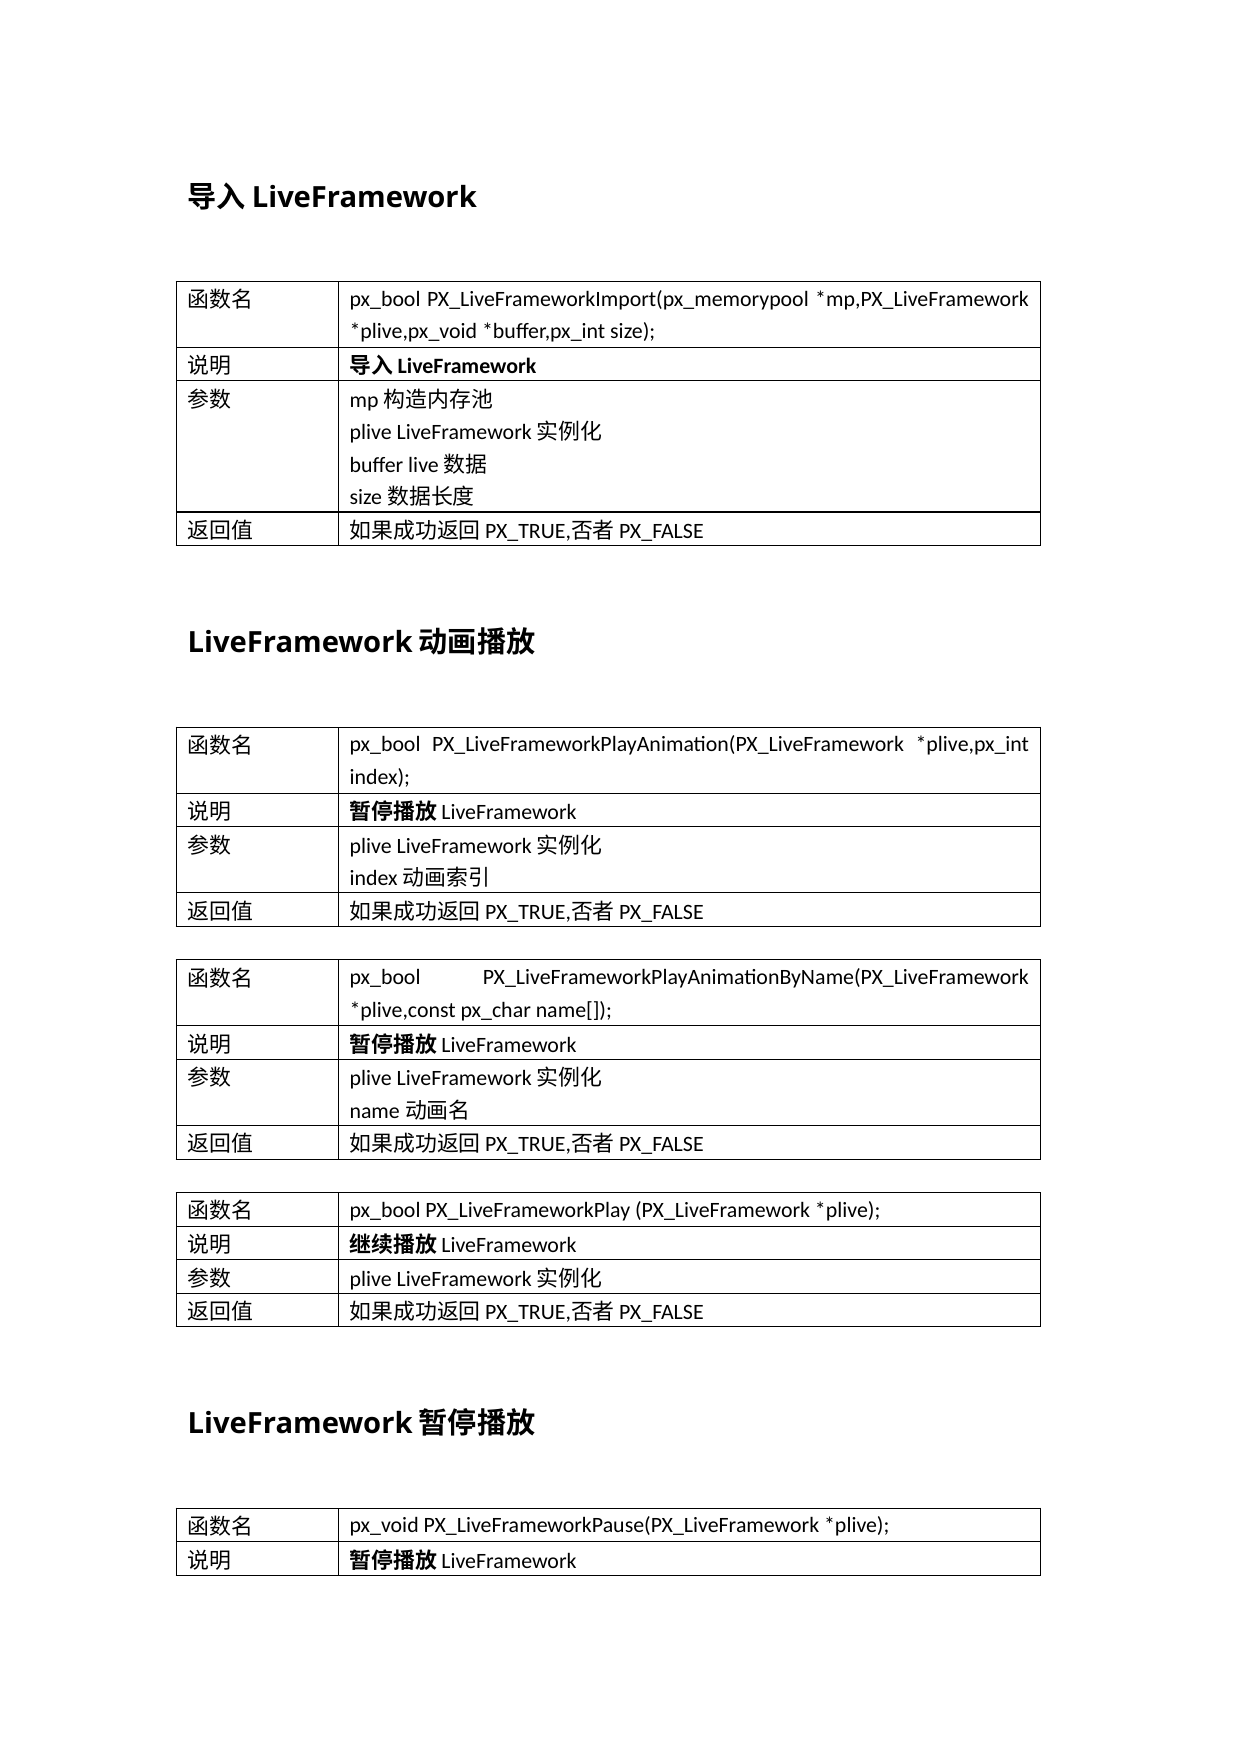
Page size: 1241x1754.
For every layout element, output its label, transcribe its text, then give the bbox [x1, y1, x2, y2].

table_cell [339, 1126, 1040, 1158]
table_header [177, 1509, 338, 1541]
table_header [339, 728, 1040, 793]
subtitle LiveFramework动画播放 [187, 608, 1053, 673]
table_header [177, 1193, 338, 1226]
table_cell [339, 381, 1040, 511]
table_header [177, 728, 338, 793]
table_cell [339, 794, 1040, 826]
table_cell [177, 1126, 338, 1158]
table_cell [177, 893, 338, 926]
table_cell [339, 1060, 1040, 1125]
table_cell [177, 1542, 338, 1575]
subtitle 导入LiveFramework [187, 162, 1053, 227]
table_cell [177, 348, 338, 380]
subtitle LiveFramework暂停播放 [187, 1389, 1053, 1454]
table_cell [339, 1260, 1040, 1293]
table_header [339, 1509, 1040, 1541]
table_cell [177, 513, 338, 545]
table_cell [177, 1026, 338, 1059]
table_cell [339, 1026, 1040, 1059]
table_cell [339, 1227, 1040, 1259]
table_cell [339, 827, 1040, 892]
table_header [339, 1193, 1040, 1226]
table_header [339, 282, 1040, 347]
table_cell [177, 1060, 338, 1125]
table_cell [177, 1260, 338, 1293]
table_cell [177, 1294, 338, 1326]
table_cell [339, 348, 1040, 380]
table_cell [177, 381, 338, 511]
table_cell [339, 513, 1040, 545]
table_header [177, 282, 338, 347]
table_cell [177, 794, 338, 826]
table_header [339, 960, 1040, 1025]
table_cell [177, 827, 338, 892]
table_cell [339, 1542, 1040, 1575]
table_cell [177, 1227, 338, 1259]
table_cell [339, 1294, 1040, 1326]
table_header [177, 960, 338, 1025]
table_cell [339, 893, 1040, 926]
